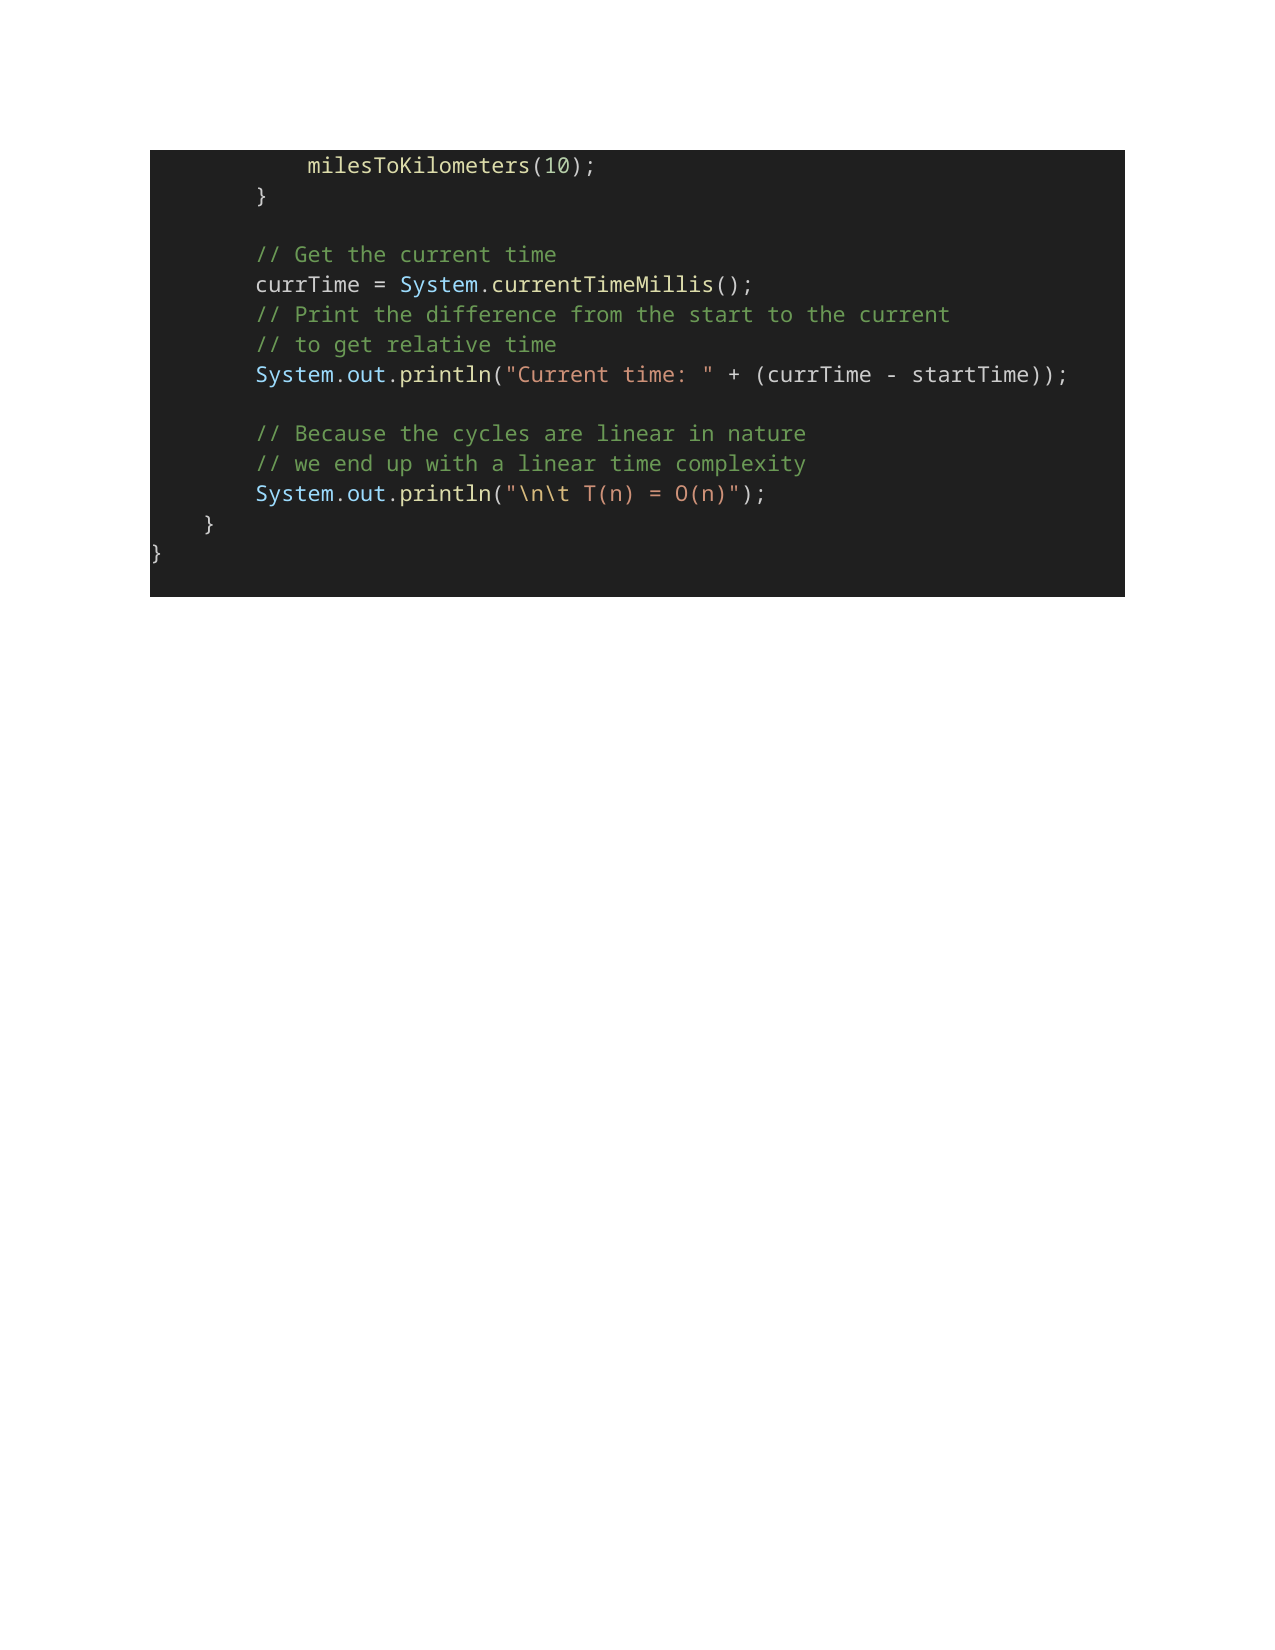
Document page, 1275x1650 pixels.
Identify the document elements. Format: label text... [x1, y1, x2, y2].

text } [150, 537, 1125, 567]
text System.out.println("Current time: " + (currTime - startTime)); [150, 358, 1125, 388]
text } [150, 180, 1125, 209]
text // we end up with a linear time complexity [150, 448, 1125, 478]
text System.out.println("\n\t T(n) = O(n)"); [150, 478, 1125, 507]
text // to get relative time [150, 329, 1125, 358]
text currTime = System.currentTimeMillis(); [150, 269, 1125, 299]
text } [150, 507, 1125, 537]
text // Get the current time [150, 239, 1125, 269]
text milesToKilometers(10); [150, 150, 1125, 180]
text // Because the cycles are linear in nature [150, 418, 1125, 448]
text // Print the difference from the start to the current [150, 299, 1125, 329]
